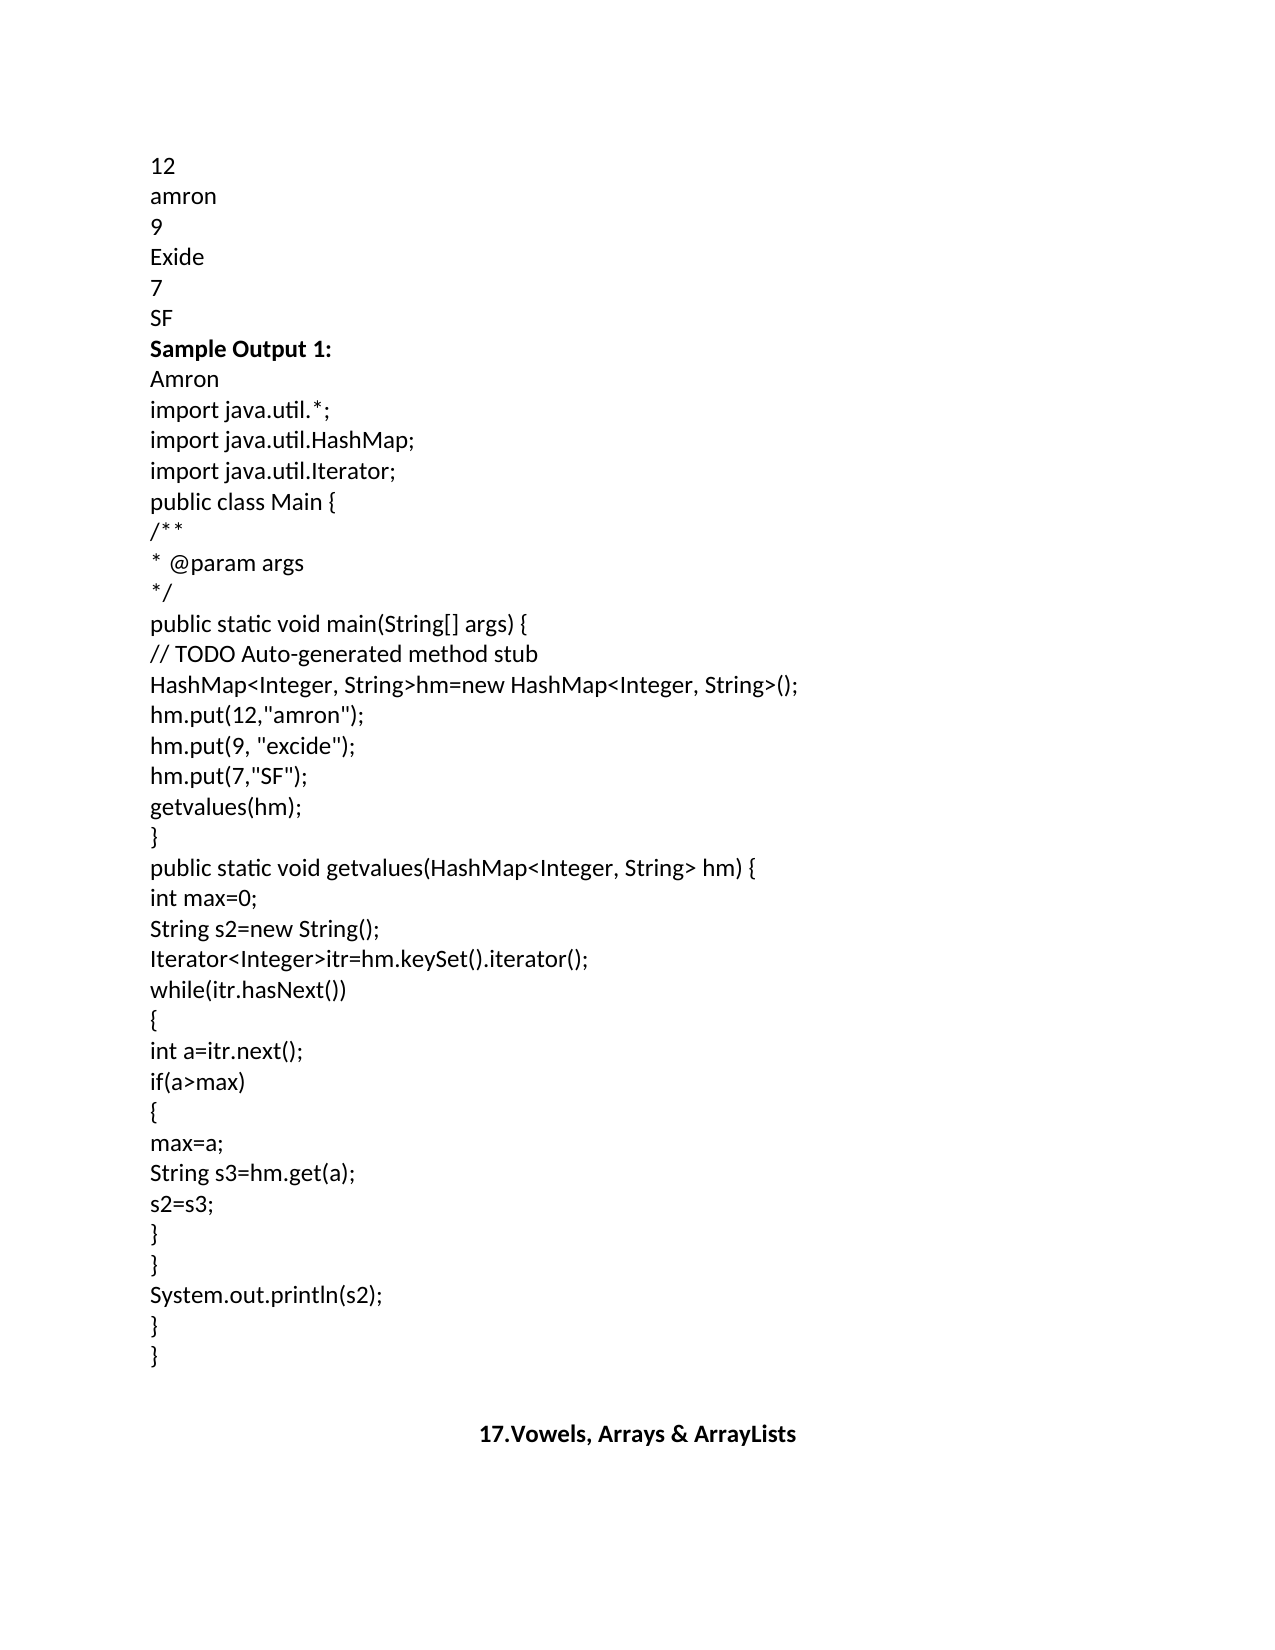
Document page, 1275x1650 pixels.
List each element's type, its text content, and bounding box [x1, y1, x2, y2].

text import java.util.HashMap; [150, 425, 1125, 455]
text hm.put(9, "excide"); [150, 730, 1125, 760]
text 7 [150, 272, 1125, 303]
text 17.Vowels, Arrays & ArrayLists [150, 1418, 1125, 1448]
text hm.put(7,"SF"); [150, 760, 1125, 791]
text s2=s3; [150, 1188, 1125, 1218]
text public static void getvalues(HashMap<Integer, String> hm) { [150, 852, 1125, 882]
text int a=itr.next(); [150, 1035, 1125, 1066]
text { [150, 1096, 1125, 1127]
text import java.util.Iterator; [150, 455, 1125, 486]
text public class Main { [150, 486, 1125, 516]
text 9 [150, 211, 1125, 242]
text System.out.println(s2); [150, 1279, 1125, 1310]
text public static void main(String[] args) { [150, 608, 1125, 638]
text * @param args [150, 547, 1125, 577]
text amron [150, 181, 1125, 211]
text hm.put(12,"amron"); [150, 699, 1125, 730]
text Iterator<Integer>itr=hm.keySet().iterator(); [150, 943, 1125, 974]
text } [150, 821, 1125, 852]
text max=a; [150, 1127, 1125, 1157]
text 12 [150, 150, 1125, 181]
text String s2=new String(); [150, 913, 1125, 943]
text // TODO Auto-generated method stub [150, 638, 1125, 669]
text int max=0; [150, 882, 1125, 913]
text HashMap<Integer, String>hm=new HashMap<Integer, String>(); [150, 669, 1125, 699]
text } [150, 1310, 1125, 1340]
text */ [150, 577, 1125, 608]
text { [150, 1004, 1125, 1035]
text while(itr.hasNext()) [150, 974, 1125, 1004]
text Amron [150, 364, 1125, 394]
text String s3=hm.get(a); [150, 1157, 1125, 1188]
text } [150, 1218, 1125, 1249]
text if(a>max) [150, 1066, 1125, 1096]
text getvalues(hm); [150, 791, 1125, 821]
text Sample Output 1: [150, 333, 1125, 364]
text } [150, 1340, 1125, 1371]
text import java.util.*; [150, 394, 1125, 425]
text /** [150, 516, 1125, 547]
text Exide [150, 242, 1125, 272]
text SF [150, 303, 1125, 333]
text } [150, 1249, 1125, 1279]
